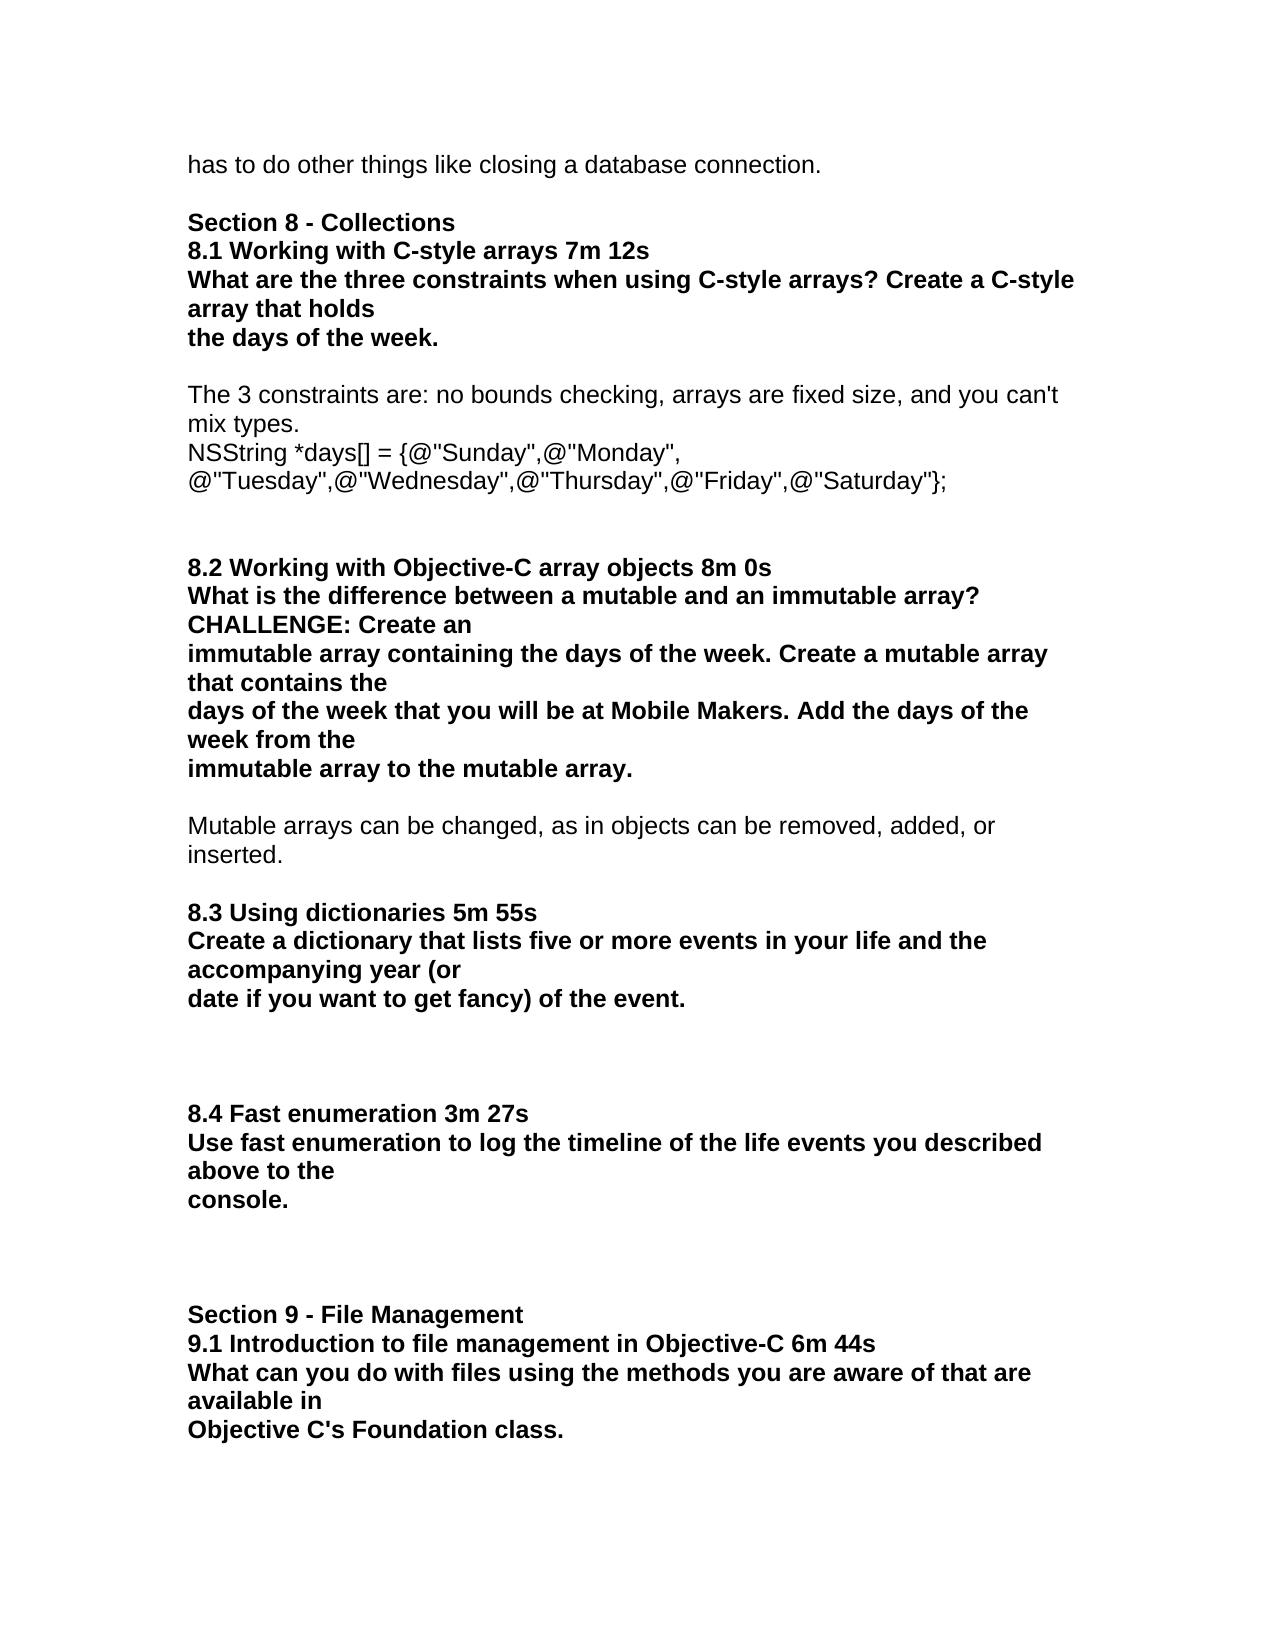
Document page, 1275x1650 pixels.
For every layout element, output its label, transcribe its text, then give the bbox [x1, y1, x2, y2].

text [187, 150, 1087, 179]
text Create a dictionary that lists five or more events in your life and the accompanying year (or [187, 926, 1087, 984]
text 8.4 Fast enumeration 3m 27s [187, 1099, 1087, 1127]
text immutable array containing the days of the week. Create a mutable array that contains the [187, 639, 1087, 696]
text The 3 constraints are: no bounds checking, arrays are fixed size, and you can't mix types. [187, 380, 1087, 437]
text NSString *days[] = {@"Sunday",@"Monday", @"Tuesday",@"Wednesday",@"Thursday",@"Friday",@"Saturday"}; [187, 437, 1087, 495]
text What is the difference between a mutable and an immutable array? CHALLENGE: Create an [187, 581, 1087, 639]
text date if you want to get fancy) of the event. [187, 984, 1087, 1012]
text 8.2 Working with Objective-C array objects 8m 0s [187, 552, 1087, 581]
text immutable array to the mutable array. [187, 754, 1087, 782]
text Objective C's Foundation class. [187, 1415, 1087, 1444]
text days of the week that you will be at Mobile Makers. Add the days of the week from the [187, 696, 1087, 754]
text Use fast enumeration to log the timeline of the life events you described above to the [187, 1127, 1087, 1185]
text What are the three constraints when using C-style arrays? Create a C-style array that holds [187, 265, 1087, 322]
text Section 9 - File Management [187, 1300, 1087, 1329]
text 8.1 Working with C-style arrays 7m 12s [187, 236, 1087, 265]
text Section 8 - Collections [187, 207, 1087, 236]
text console. [187, 1185, 1087, 1214]
text 8.3 Using dictionaries 5m 55s [187, 897, 1087, 926]
text What can you do with files using the methods you are aware of that are available in [187, 1357, 1087, 1415]
text 9.1 Introduction to file management in Objective-C 6m 44s [187, 1329, 1087, 1357]
text Mutable arrays can be changed, as in objects can be removed, added, or inserted. [187, 811, 1087, 869]
text the days of the week. [187, 322, 1087, 351]
